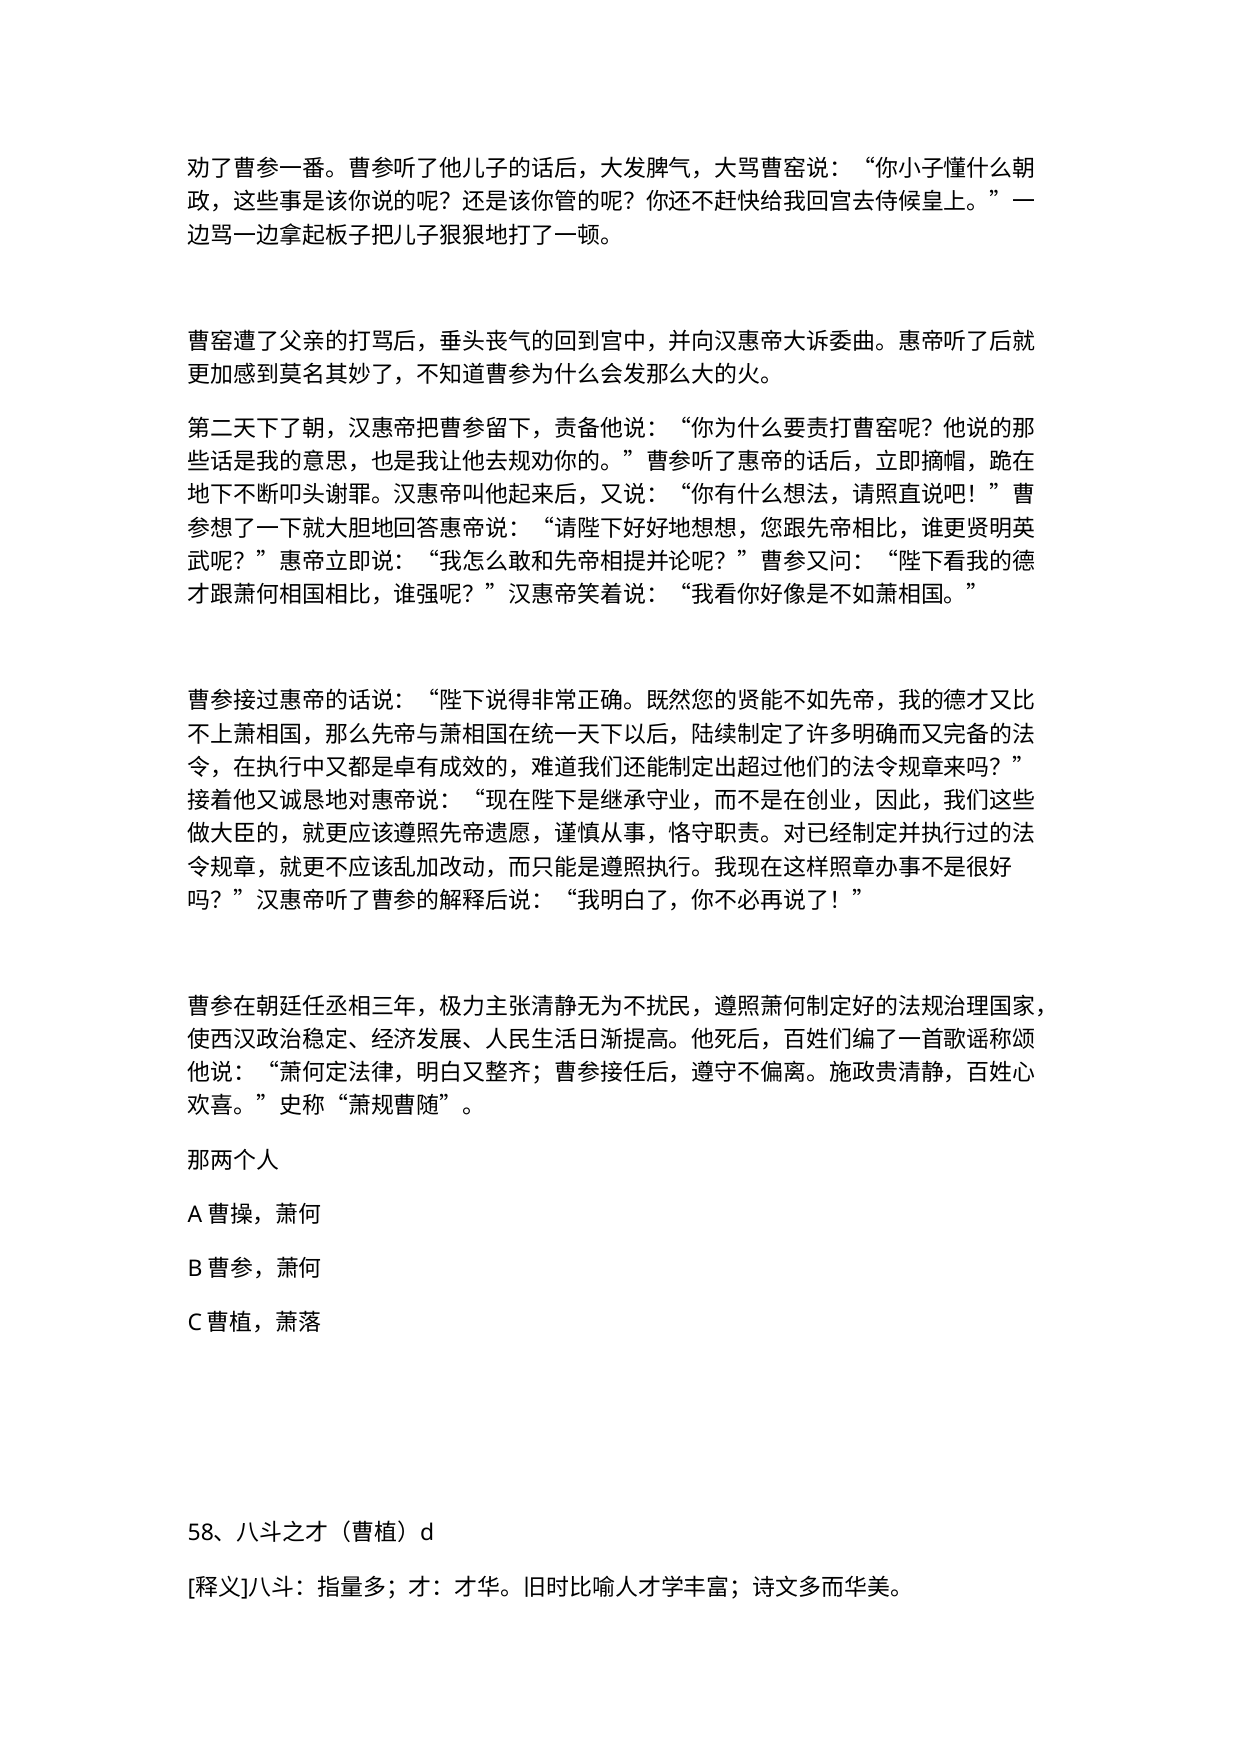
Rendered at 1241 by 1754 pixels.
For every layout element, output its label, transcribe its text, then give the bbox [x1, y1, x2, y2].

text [187, 150, 1053, 250]
text [释义]八斗：指量多；才：才华。旧时比喻人才学丰富；诗文多而华美。 [187, 1568, 1053, 1602]
text C曹植，萧落 [187, 1304, 1053, 1337]
text A曹操，萧何 [187, 1196, 1053, 1229]
text 那两个人 [187, 1141, 1053, 1175]
text 58、八斗之才（曹植）d [187, 1514, 1053, 1548]
text 第二天下了朝，汉惠帝把曹参留下，责备他说：“你为什么要责打曹窑呢？他说的那些话是我的意思，也是我让他去规劝你的。”曹参听了惠帝的话后，立即摘帽，跪在地下不断叩头谢罪。汉惠帝叫他起来后，又说：“你有什么想法，请照直说吧！”曹参想了一下就大胆地回答惠帝说：“请陛下好好地想想，您跟先帝相比，谁更贤明英武呢？”惠帝立即说：“我怎么敢和先帝相提并论呢？”曹参又问：“陛下看我的德才跟萧何相国相比，谁强呢？”汉惠帝笑着说：“我看你好像是不如萧相国。” [187, 410, 1053, 609]
text B曹参，萧何 [187, 1250, 1053, 1283]
text 曹参接过惠帝的话说：“陛下说得非常正确。既然您的贤能不如先帝，我的德才又比不上萧相国，那么先帝与萧相国在统一天下以后，陆续制定了许多明确而又完备的法令，在执行中又都是卓有成效的，难道我们还能制定出超过他们的法令规章来吗？”接着他又诚恳地对惠帝说：“现在陛下是继承守业，而不是在创业，因此，我们这些做大臣的，就更应该遵照先帝遗愿，谨慎从事，恪守职责。对已经制定并执行过的法令规章，就更不应该乱加改动，而只能是遵照执行。我现在这样照章办事不是很好吗？”汉惠帝听了曹参的解释后说：“我明白了，你不必再说了！” [187, 682, 1053, 915]
text 曹参在朝廷任丞相三年，极力主张清静无为不扰民，遵照萧何制定好的法规治理国家，使西汉政治稳定、经济发展、人民生活日渐提高。他死后，百姓们编了一首歌谣称颂他说：“萧何定法律，明白又整齐；曹参接任后，遵守不偏离。施政贵清静，百姓心欢喜。”史称“萧规曹随”。 [187, 988, 1053, 1121]
text 曹窑遭了父亲的打骂后，垂头丧气的回到宫中，并向汉惠帝大诉委曲。惠帝听了后就更加感到莫名其妙了，不知道曹参为什么会发那么大的火。 [187, 323, 1053, 389]
